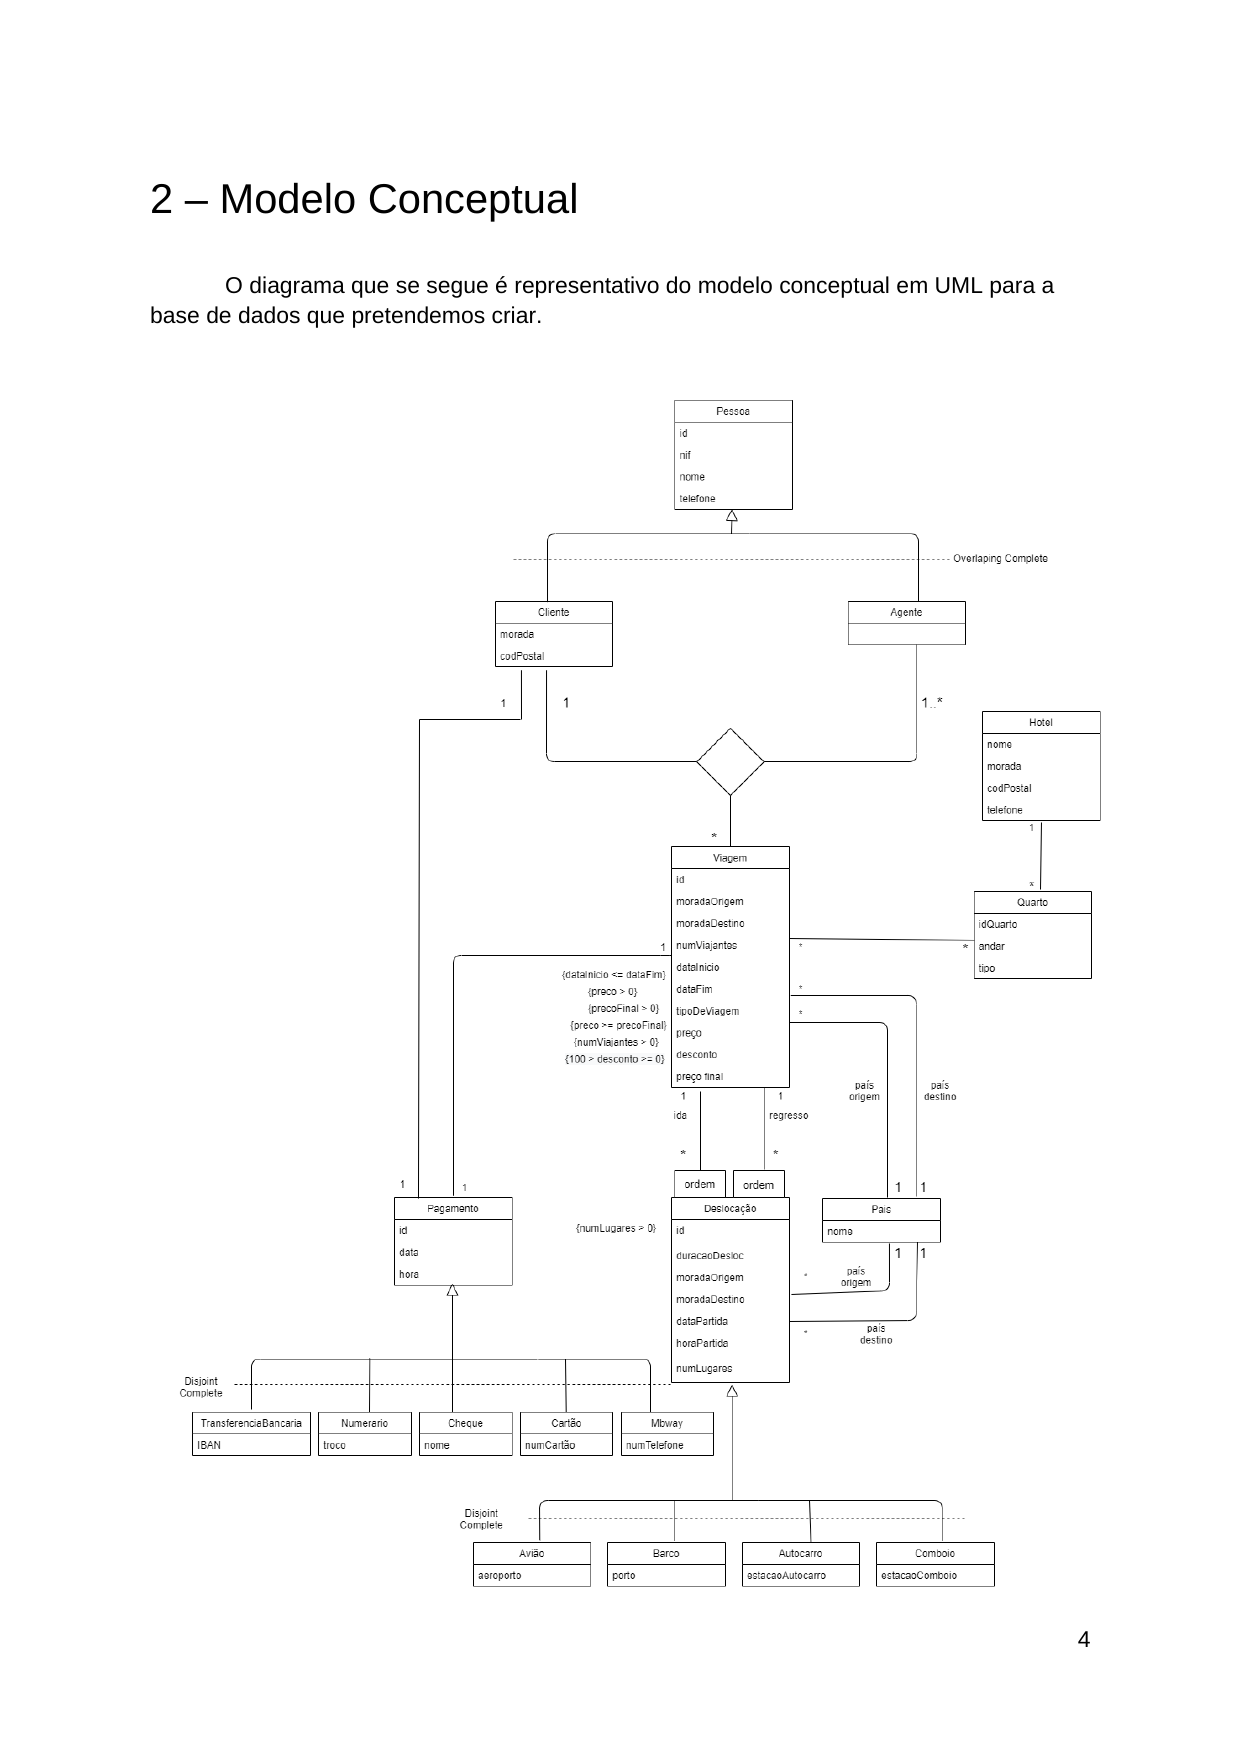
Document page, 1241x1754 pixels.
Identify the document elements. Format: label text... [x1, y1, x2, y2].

subtitle 2 – Modelo Conceptual [150, 174, 1090, 222]
text O diagrama que se segue é representativo do modelo conceptual em UML para a base de dados que pretendemos criar. [150, 272, 1090, 329]
picture [150, 332, 1158, 1619]
